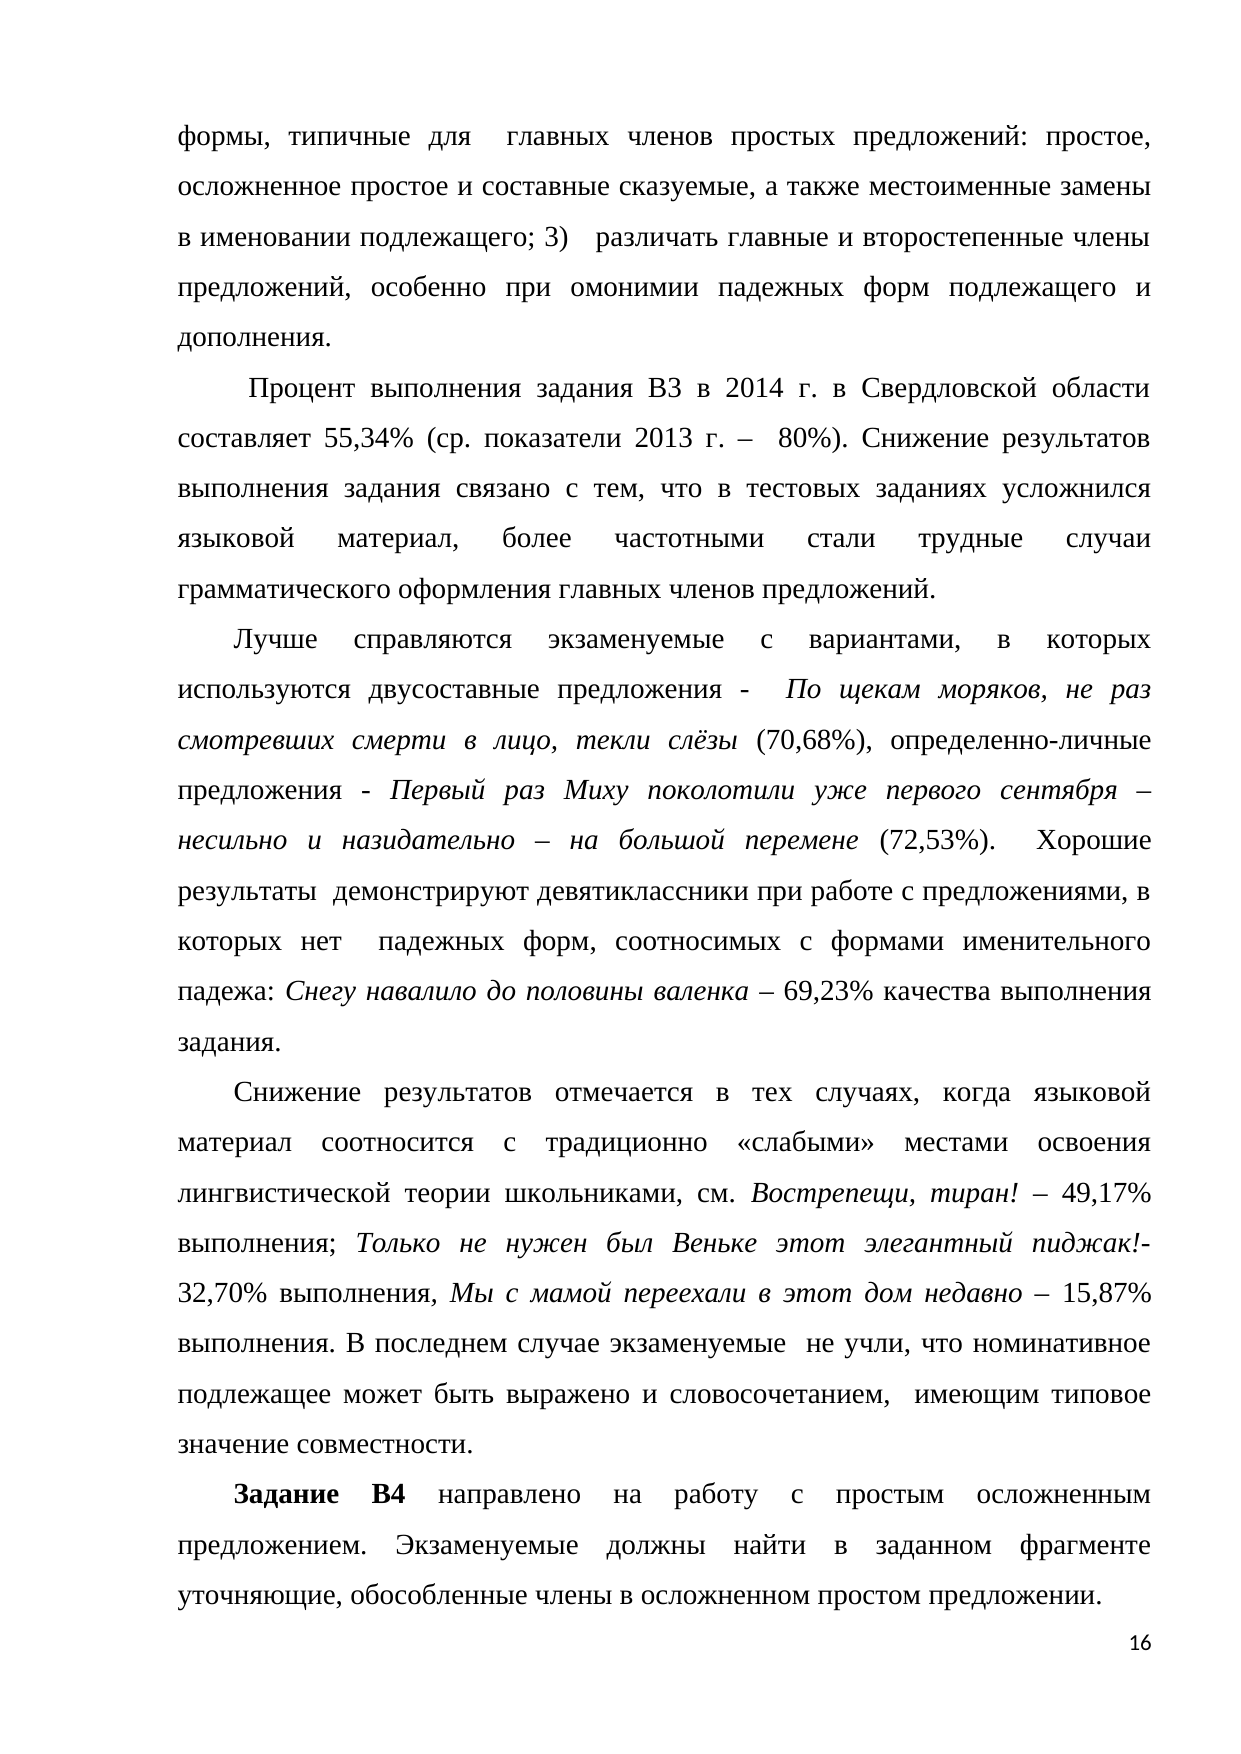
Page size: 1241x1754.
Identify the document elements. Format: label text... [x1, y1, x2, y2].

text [177, 118, 1152, 353]
text Лучше справляются экзаменуемые с вариантами, в которых используются двусоставные предложения - По щекам моряков, не раз смотревших смерти в лицо, текли слёзы (70,68%), определенно-личные предложения - Первый раз Миху поколотили уже первого сентября – несильно и назидательно – на большой перемене (72,53%). Хорошие результаты демонстрируют девятиклассники при работе с предложениями, в которых нет падежных форм, соотносимых с формами именительного падежа: Снегу навалило до половины валенка – 69,23% качества выполнения задания. [177, 621, 1152, 1057]
text Снижение результатов отмечается в тех случаях, когда языковой материал соотносится с традиционно «слабыми» местами освоения лингвистической теории школьниками, см. Вострепещи, тиран! – 49,17% выполнения; Только не нужен был Веньке этот элегантный пиджак!- 32,70% выполнения, Мы с мамой переехали в этот дом недавно – 15,87% выполнения. В последнем случае экзаменуемые не учли, что номинативное подлежащее может быть выражено и словосочетанием, имеющим типовое значение совместности. [177, 1074, 1152, 1460]
text Задание В4 направлено на работу с простым осложненным предложением. Экзаменуемые должны найти в заданном фрагменте уточняющие, обособленные члены в осложненном простом предложении. [177, 1477, 1152, 1611]
text Процент выполнения задания В3 в 2014 г. в Свердловской области составляет 55,34% (ср. показатели 2013 г. – 80%). Снижение результатов выполнения задания связано с тем, что в тестовых заданиях усложнился языковой материал, более частотными стали трудные случаи грамматического оформления главных членов предложений. [177, 370, 1152, 604]
